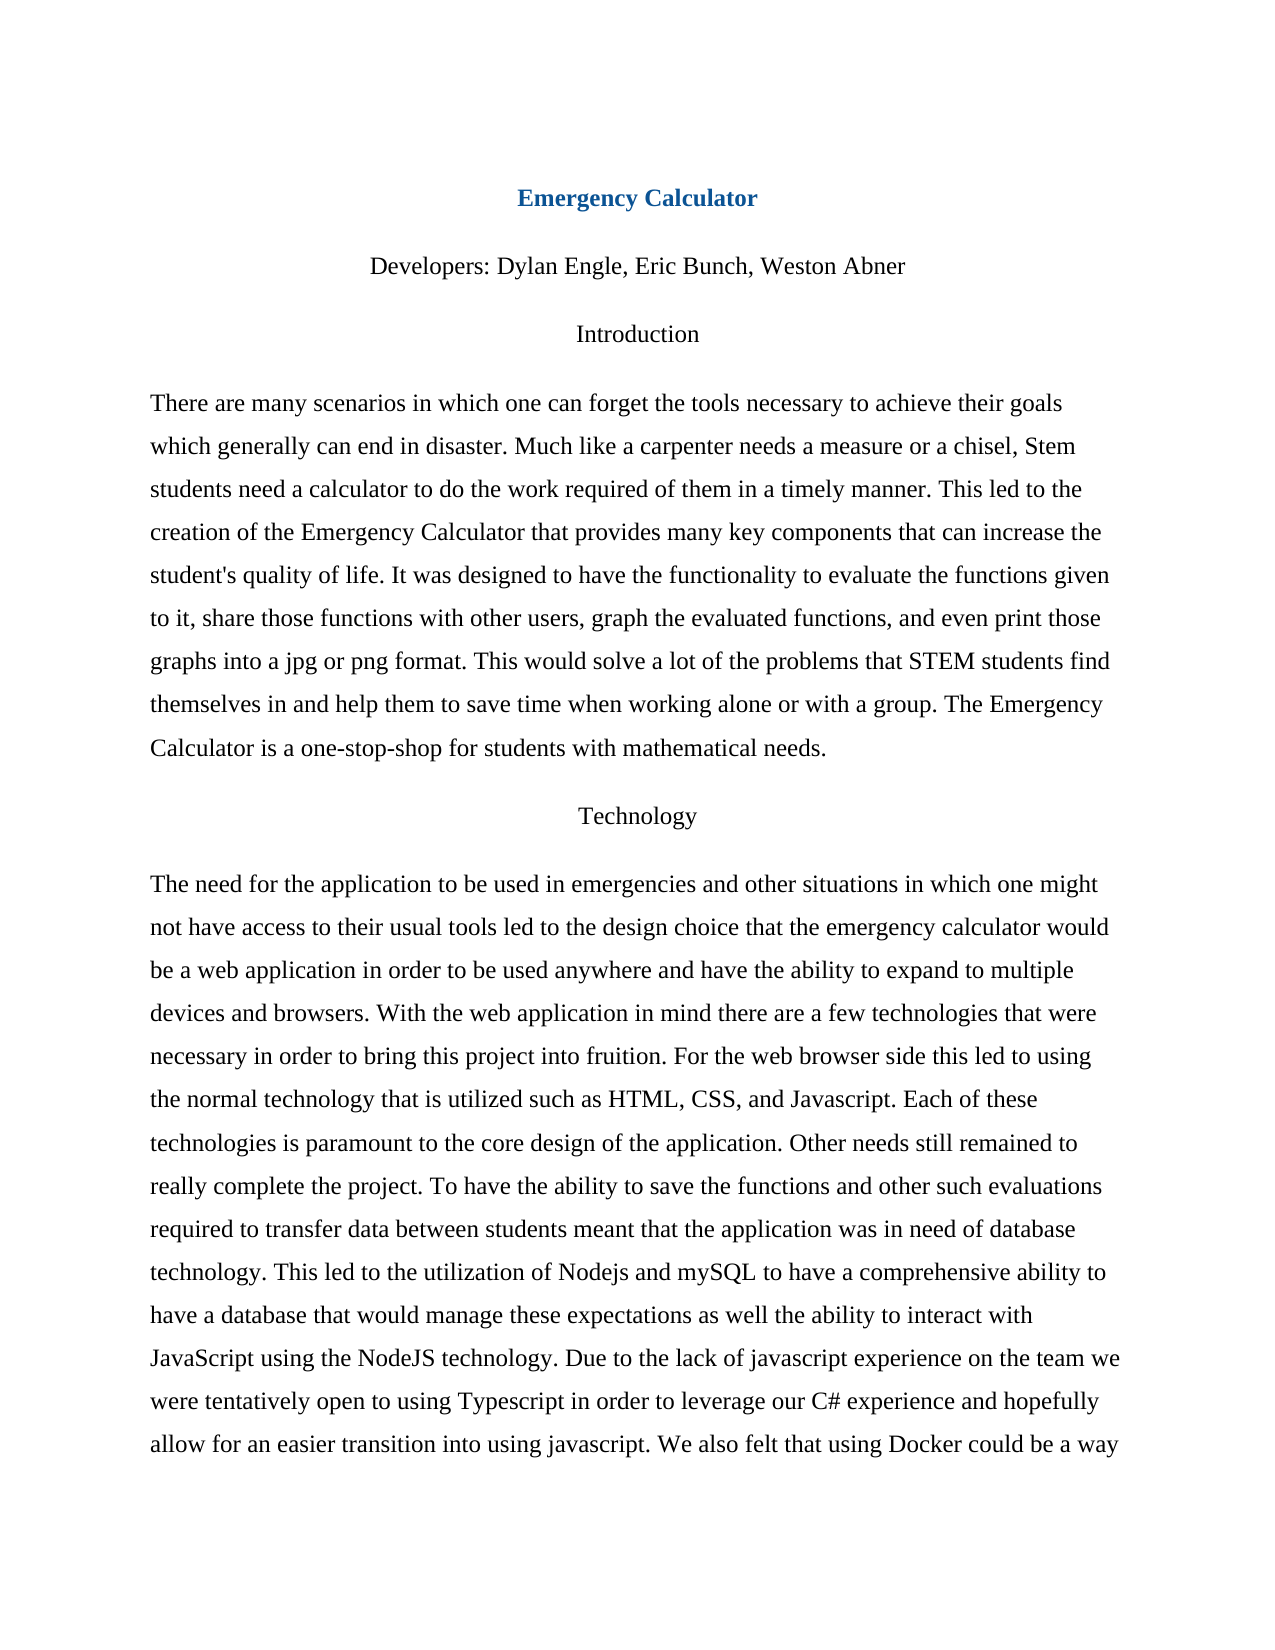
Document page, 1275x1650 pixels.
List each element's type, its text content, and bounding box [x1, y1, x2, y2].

text There are many scenarios in which one can forget the tools necessary to achieve their goals which generally can end in disaster. Much like a carpenter needs a measure or a chisel, Stem students need a calculator to do the work required of them in a timely manner. This led to the creation of the Emergency Calculator that provides many key components that can increase the student's quality of life. It was designed to have the functionality to evaluate the functions given to it, share those functions with other users, graph the evaluated functions, and even print those graphs into a jpg or png format. This would solve a lot of the problems that STEM students find themselves in and help them to save time when working alone or with a group. The Emergency Calculator is a one-stop-shop for students with mathematical needs. [150, 388, 1125, 761]
text Introduction [150, 319, 1125, 348]
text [150, 869, 1125, 1458]
subtitle Emergency Calculator [150, 183, 1125, 212]
text Developers: Dylan Engle, Eric Bunch, Weston Abner [150, 251, 1125, 280]
text Technology [150, 801, 1125, 829]
